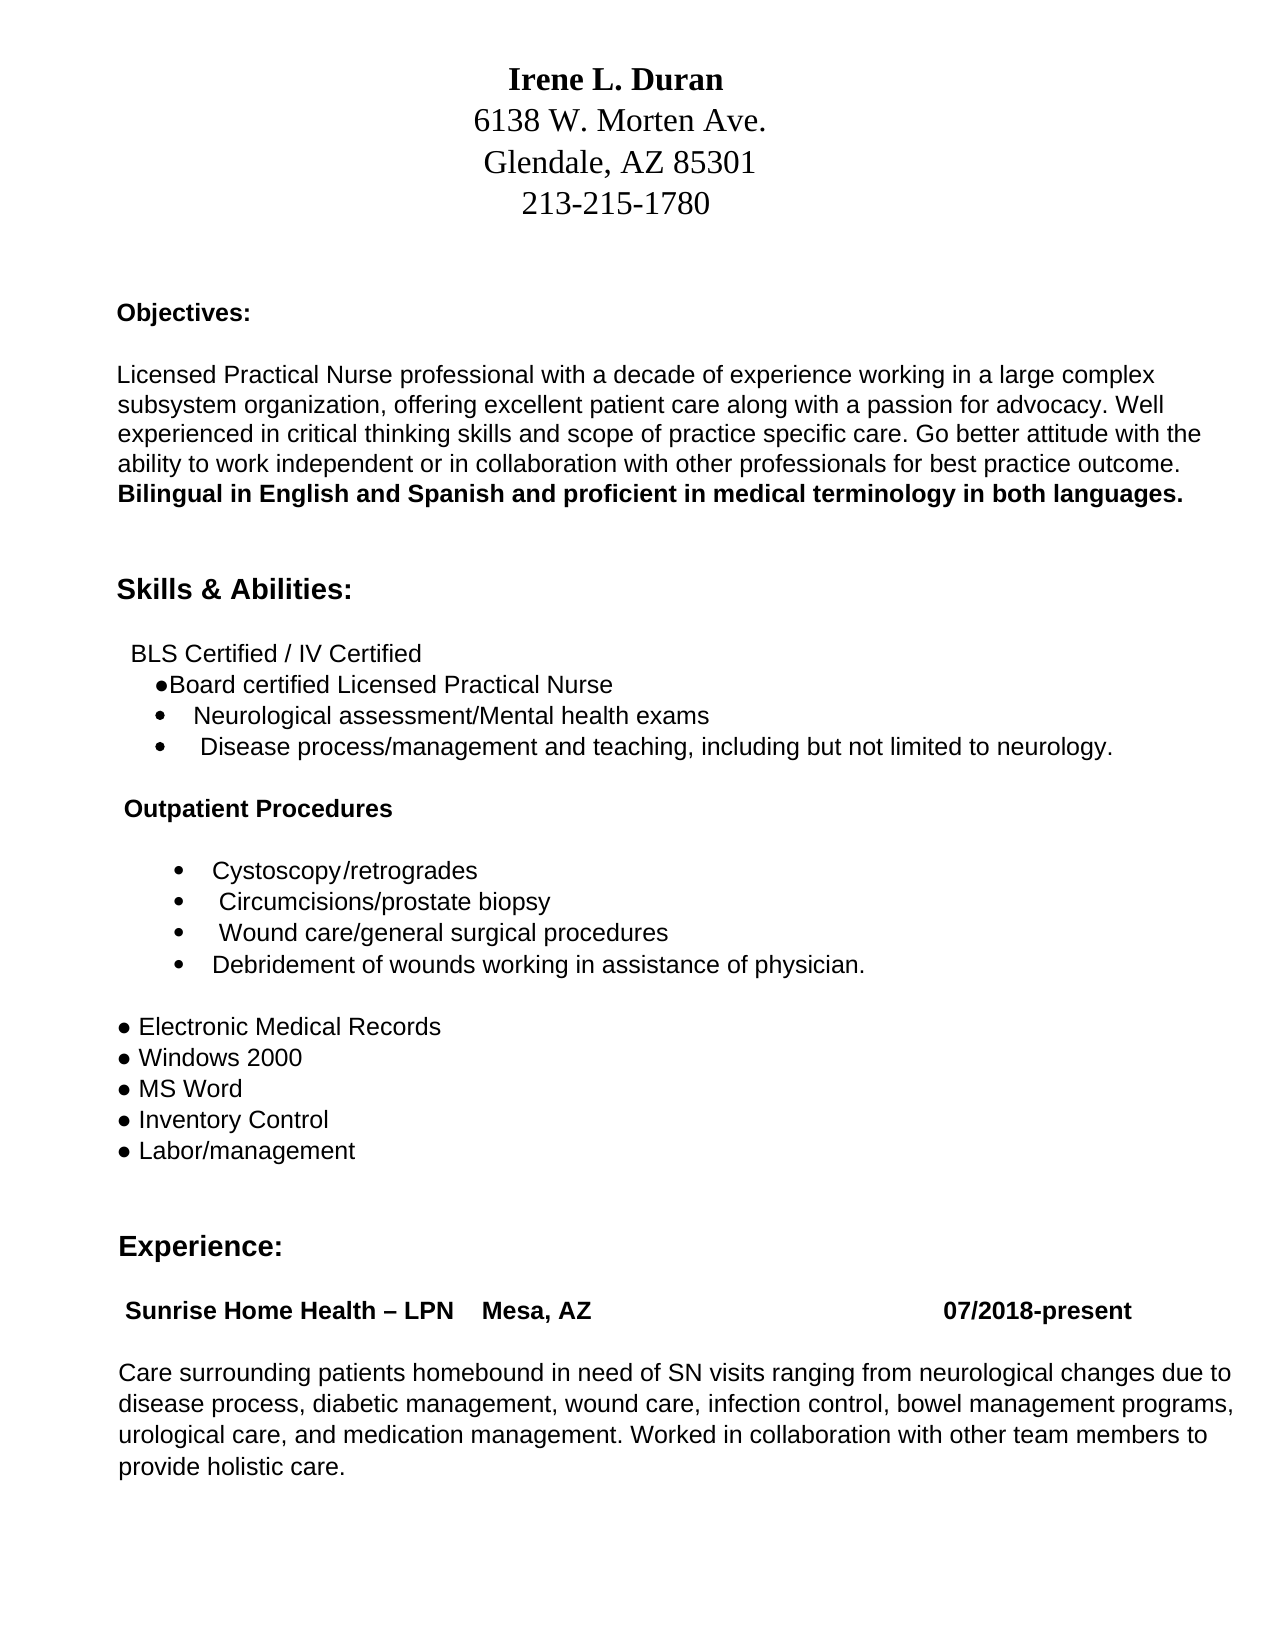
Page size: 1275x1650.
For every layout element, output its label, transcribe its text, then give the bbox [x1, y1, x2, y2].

list Cystoscopy /retrogrades [174, 856, 1249, 885]
text ● Labor/management [116, 1136, 1249, 1165]
text ●Board certified Licensed Practical Nurse [116, 670, 1249, 698]
list Debridement of wounds working in assistance of physician. [174, 949, 1249, 978]
list Circumcisions/prostate biopsy [174, 887, 1249, 916]
text Skills & Abilities: [116, 572, 1249, 605]
list Disease process/management and teaching, including but not limited to neurology. [156, 732, 1249, 761]
text ● MS Word [116, 1074, 1249, 1103]
text Experience: [118, 1229, 1249, 1263]
text ● Windows 2000 [116, 1043, 1249, 1072]
text Glendale, AZ 85301 [116, 142, 1249, 180]
text Outpatient Procedures [116, 794, 1249, 823]
text Care surrounding patients homebound in need of SN visits ranging from neurological changes due to disease process, diabetic management, wound care, infection control, bowel management programs, urological care, and medication management. Worked in collaboration with other team members to provide holistic care. [118, 1358, 1249, 1480]
text Objectives: [116, 298, 1249, 327]
text ● Electronic Medical Records [116, 1012, 1249, 1041]
text Licensed Practical Nurse professional with a decade of experience working in a large complex subsystem organization, offering excellent patient care along with a passion for advocacy. Well experienced in critical thinking skills and scope of practice specific care. Go better attitude with the ability to work independent or in collaboration with other professionals for best practice outcome. Bilingual in English and Spanish and proficient in medical terminology in both languages. [116, 360, 1226, 507]
text ● Inventory Control [116, 1105, 1249, 1134]
list Wound care/general surgical procedures [174, 918, 1249, 947]
text 213-215-1780 [116, 183, 1249, 222]
list Neurological assessment/Mental health exams [156, 701, 1249, 729]
text Irene L. Duran [116, 59, 1249, 98]
text 6138 W. Morten Ave. [116, 101, 1249, 139]
text BLS Certified / IV Certified [116, 639, 1249, 667]
text Sunrise Home Health – LPN Mesa, AZ 07/2018-present [118, 1296, 1249, 1325]
